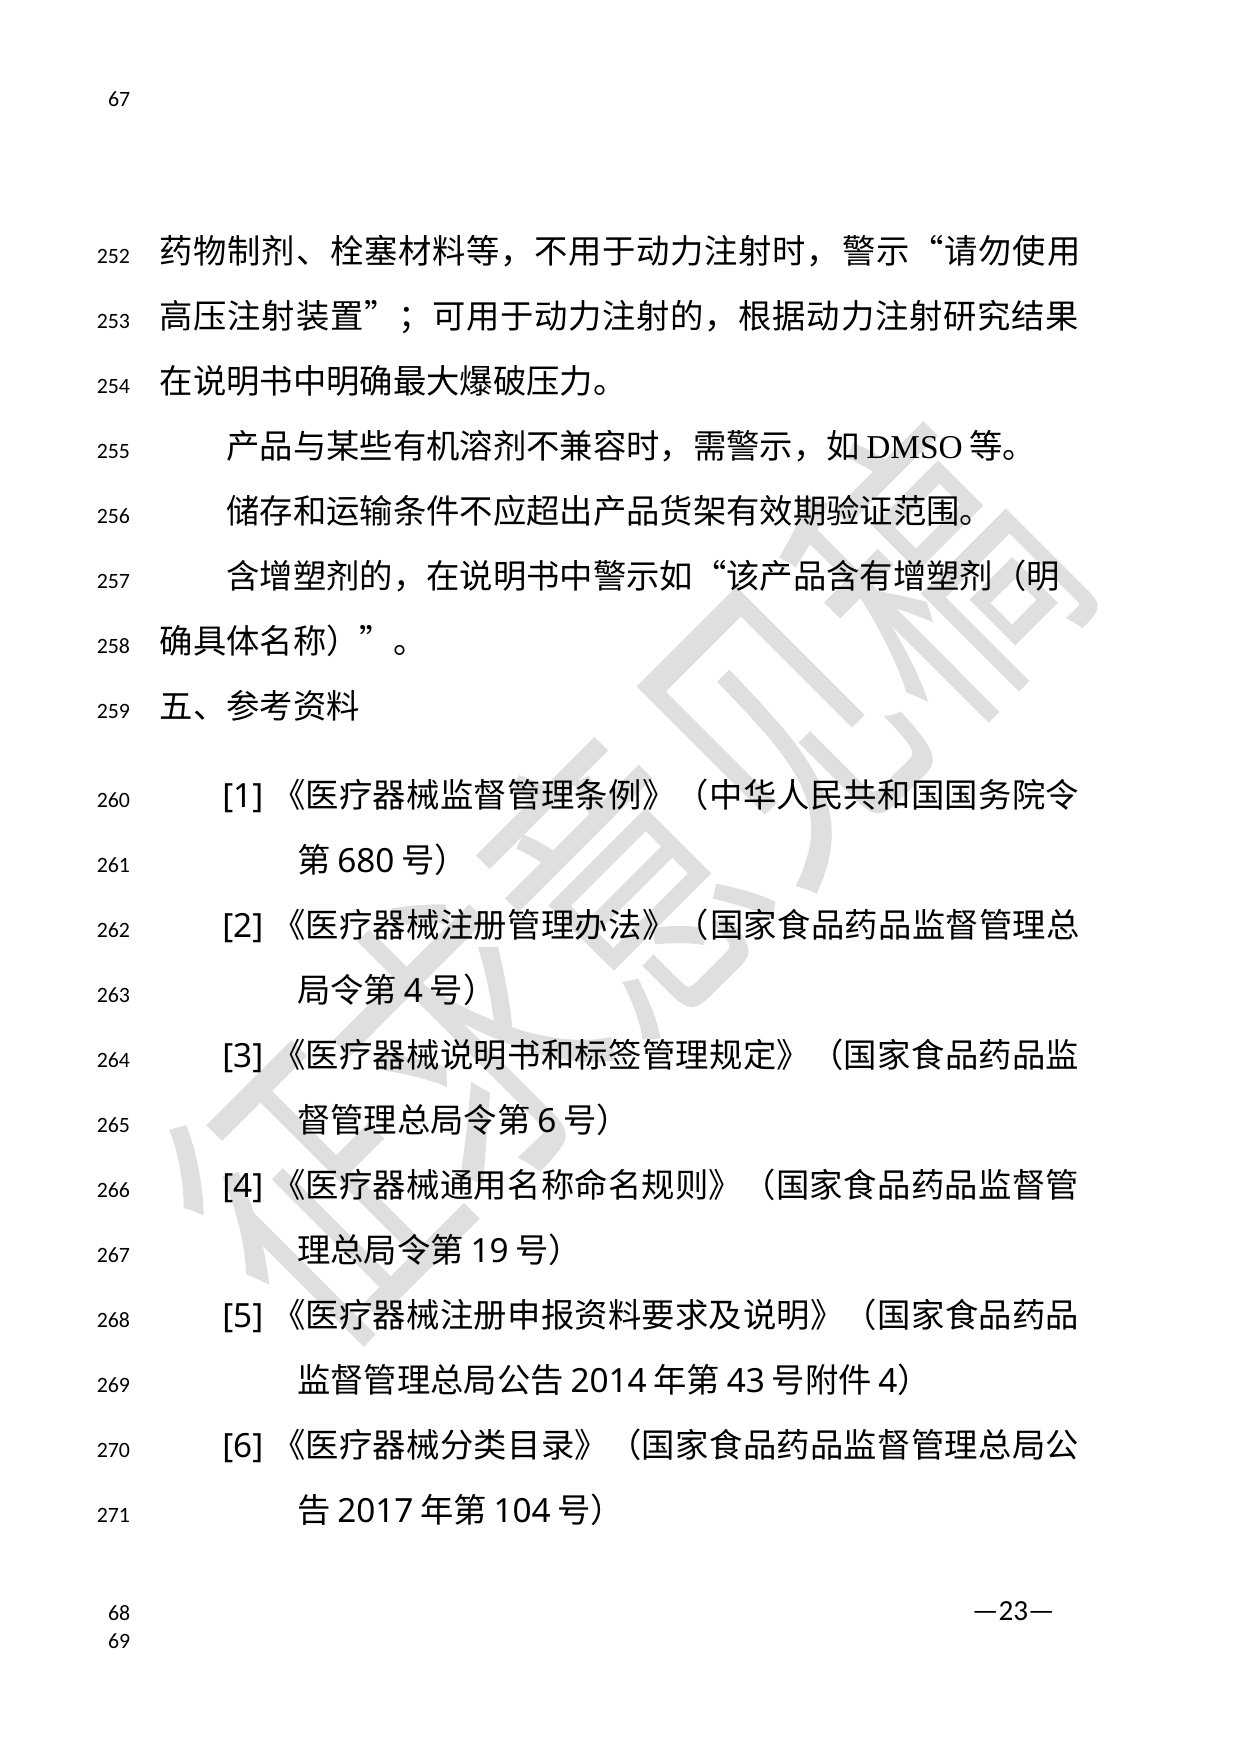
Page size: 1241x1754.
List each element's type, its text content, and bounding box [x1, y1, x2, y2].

text 含增塑剂的，在说明书中警示如“该产品含有增塑剂（明确具体名称）”。 [159, 542, 1081, 672]
text 五、参考资料 [159, 672, 1081, 737]
text 储存和运输条件不应超出产品货架有效期验证范围。 [159, 477, 1081, 542]
list 《医疗器械说明书和标签管理规定》（国家食品药品监督管理总局令第6号） [222, 1021, 1081, 1151]
text 产品与某些有机溶剂不兼容时，需警示，如DMSO等。 [159, 412, 1081, 477]
list 《医疗器械监督管理条例》（中华人民共和国国务院令第680号） [222, 761, 1081, 891]
list 《医疗器械分类目录》（国家食品药品监督管理总局公告2017年第104号） [222, 1411, 1081, 1541]
list 《医疗器械注册管理办法》（国家食品药品监督管理总局令第4号） [222, 891, 1081, 1021]
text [159, 217, 1081, 412]
list 《医疗器械注册申报资料要求及说明》（国家食品药品监督管理总局公告2014年第43号附件4） [222, 1281, 1081, 1411]
list 《医疗器械通用名称命名规则》（国家食品药品监督管理总局令第19号） [222, 1151, 1081, 1281]
